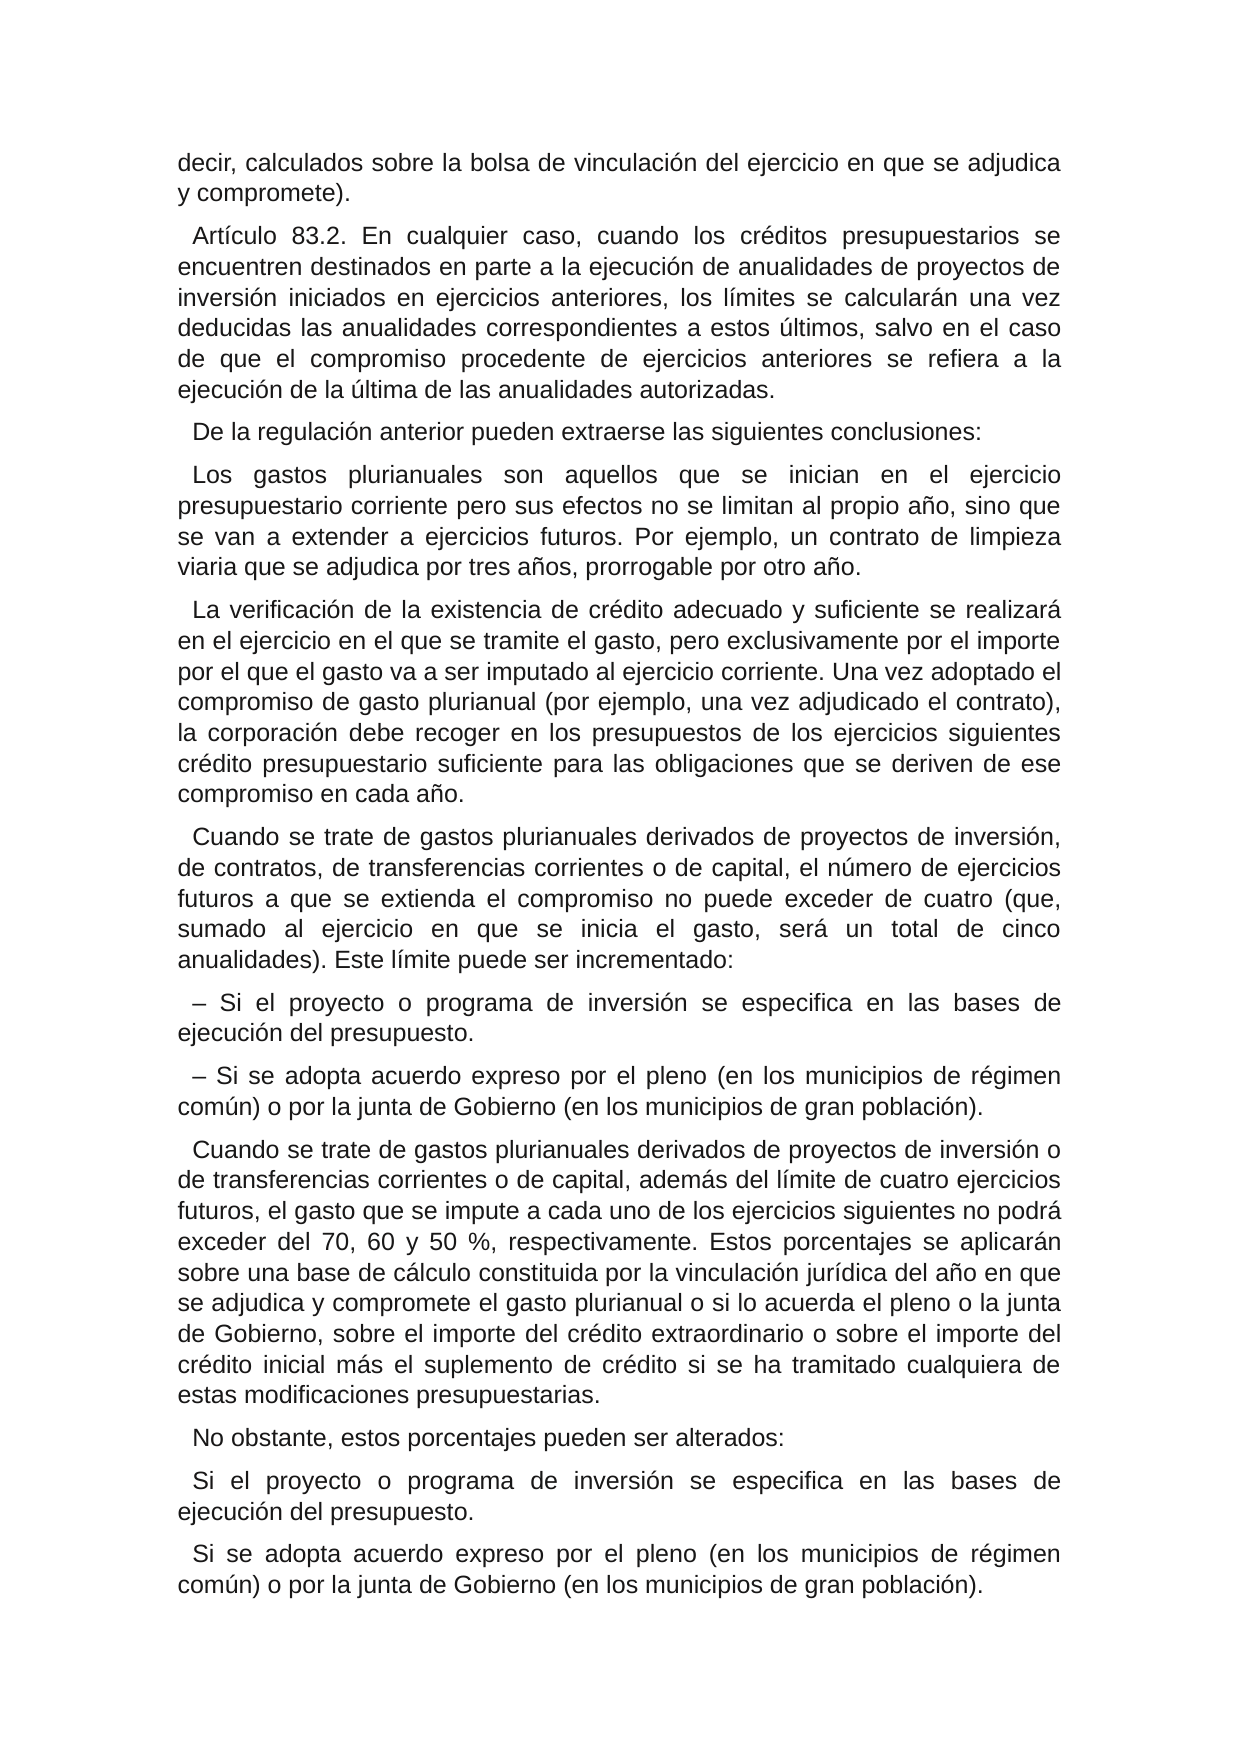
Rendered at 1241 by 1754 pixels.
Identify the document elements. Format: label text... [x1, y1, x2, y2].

text Si se adopta acuerdo expreso por el pleno (en los municipios de régimen común) o por la junta de Gobierno (en los municipios de gran población). [177, 1539, 1063, 1599]
text Cuando se trate de gastos plurianuales derivados de proyectos de inversión, de contratos, de transferencias corrientes o de capital, el número de ejercicios futuros a que se extienda el compromiso no puede exceder de cuatro (que, sumado al ejercicio en que se inicia el gasto, será un total de cinco anualidades). Este límite puede ser incrementado: [177, 822, 1063, 974]
text Los gastos plurianuales son aquellos que se inician en el ejercicio presupuestario corriente pero sus efectos no se limitan al propio año, sino que se van a extender a ejercicios futuros. Por ejemplo, un contrato de limpieza viaria que se adjudica por tres años, prorrogable por otro año. [177, 460, 1063, 581]
text Cuando se trate de gastos plurianuales derivados de proyectos de inversión o de transferencias corrientes o de capital, además del límite de cuatro ejercicios futuros, el gasto que se impute a cada uno de los ejercicios siguientes no podrá exceder del 70, 60 y 50 %, respectivamente. Estos porcentajes se aplicarán sobre una base de cálculo constituida por la vinculación jurídica del año en que se adjudica y compromete el gasto plurianual o si lo acuerda el pleno o la junta de Gobierno, sobre el importe del crédito extraordinario o sobre el importe del crédito inicial más el suplemento de crédito si se ha tramitado cualquiera de estas modificaciones presupuestarias. [177, 1134, 1063, 1409]
text ‒ Si el proyecto o programa de inversión se especifica en las bases de ejecución del presupuesto. [177, 988, 1063, 1047]
text ‒ Si se adopta acuerdo expreso por el pleno (en los municipios de régimen común) o por la junta de Gobierno (en los municipios de gran población). [177, 1061, 1063, 1121]
text De la regulación anterior pueden extraerse las siguientes conclusiones: [177, 417, 1063, 446]
text Si el proyecto o programa de inversión se especifica en las bases de ejecución del presupuesto. [177, 1466, 1063, 1525]
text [177, 148, 1063, 207]
text Artículo 83.2. En cualquier caso, cuando los créditos presupuestarios se encuentren destinados en parte a la ejecución de anualidades de proyectos de inversión iniciados en ejercicios anteriores, los límites se calcularán una vez deducidas las anualidades correspondientes a estos últimos, salvo en el caso de que el compromiso procedente de ejercicios anteriores se refiera a la ejecución de la última de las anualidades autorizadas. [177, 221, 1063, 403]
text No obstante, estos porcentajes pueden ser alterados: [177, 1423, 1063, 1452]
text La verificación de la existencia de crédito adecuado y suficiente se realizará en el ejercicio en el que se tramite el gasto, pero exclusivamente por el importe por el que el gasto va a ser imputado al ejercicio corriente. Una vez adoptado el compromiso de gasto plurianual (por ejemplo, una vez adjudicado el contrato), la corporación debe recoger en los presupuestos de los ejercicios siguientes crédito presupuestario suficiente para las obligaciones que se deriven de ese compromiso en cada año. [177, 595, 1063, 808]
